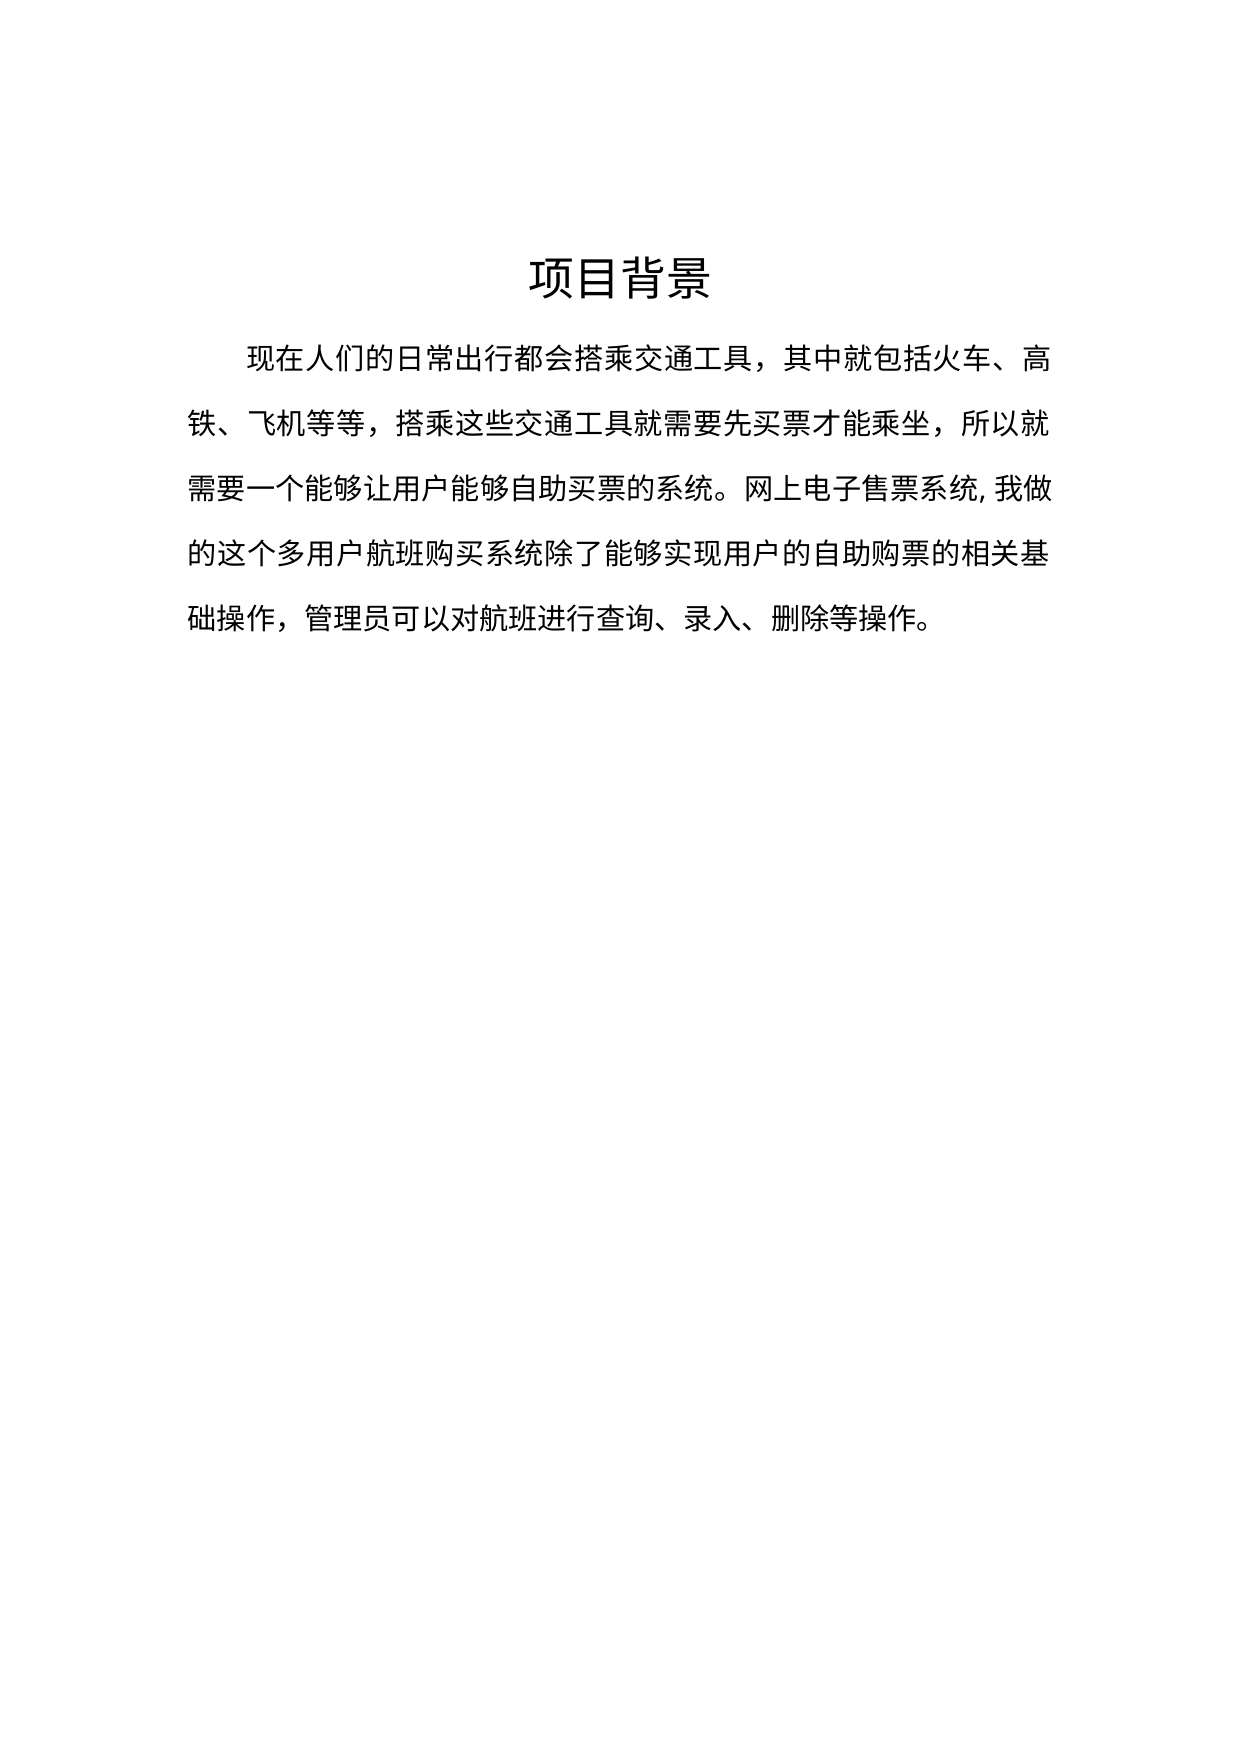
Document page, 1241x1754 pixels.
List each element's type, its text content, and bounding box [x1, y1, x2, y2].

text 现在人们的日常出行都会搭乘交通工具，其中就包括火车、高铁、飞机等等，搭乘这些交通工具就需要先买票才能乘坐，所以就需要一个能够让用户能够自助买票的系统。网上电子售票系统, 我做的这个多用户航班购买系统除了能够实现用户的自助购票的相关基础操作，管理员可以对航班进行查询、录入、删除等操作。 [187, 324, 1053, 649]
text 项目背景 [187, 227, 1053, 324]
